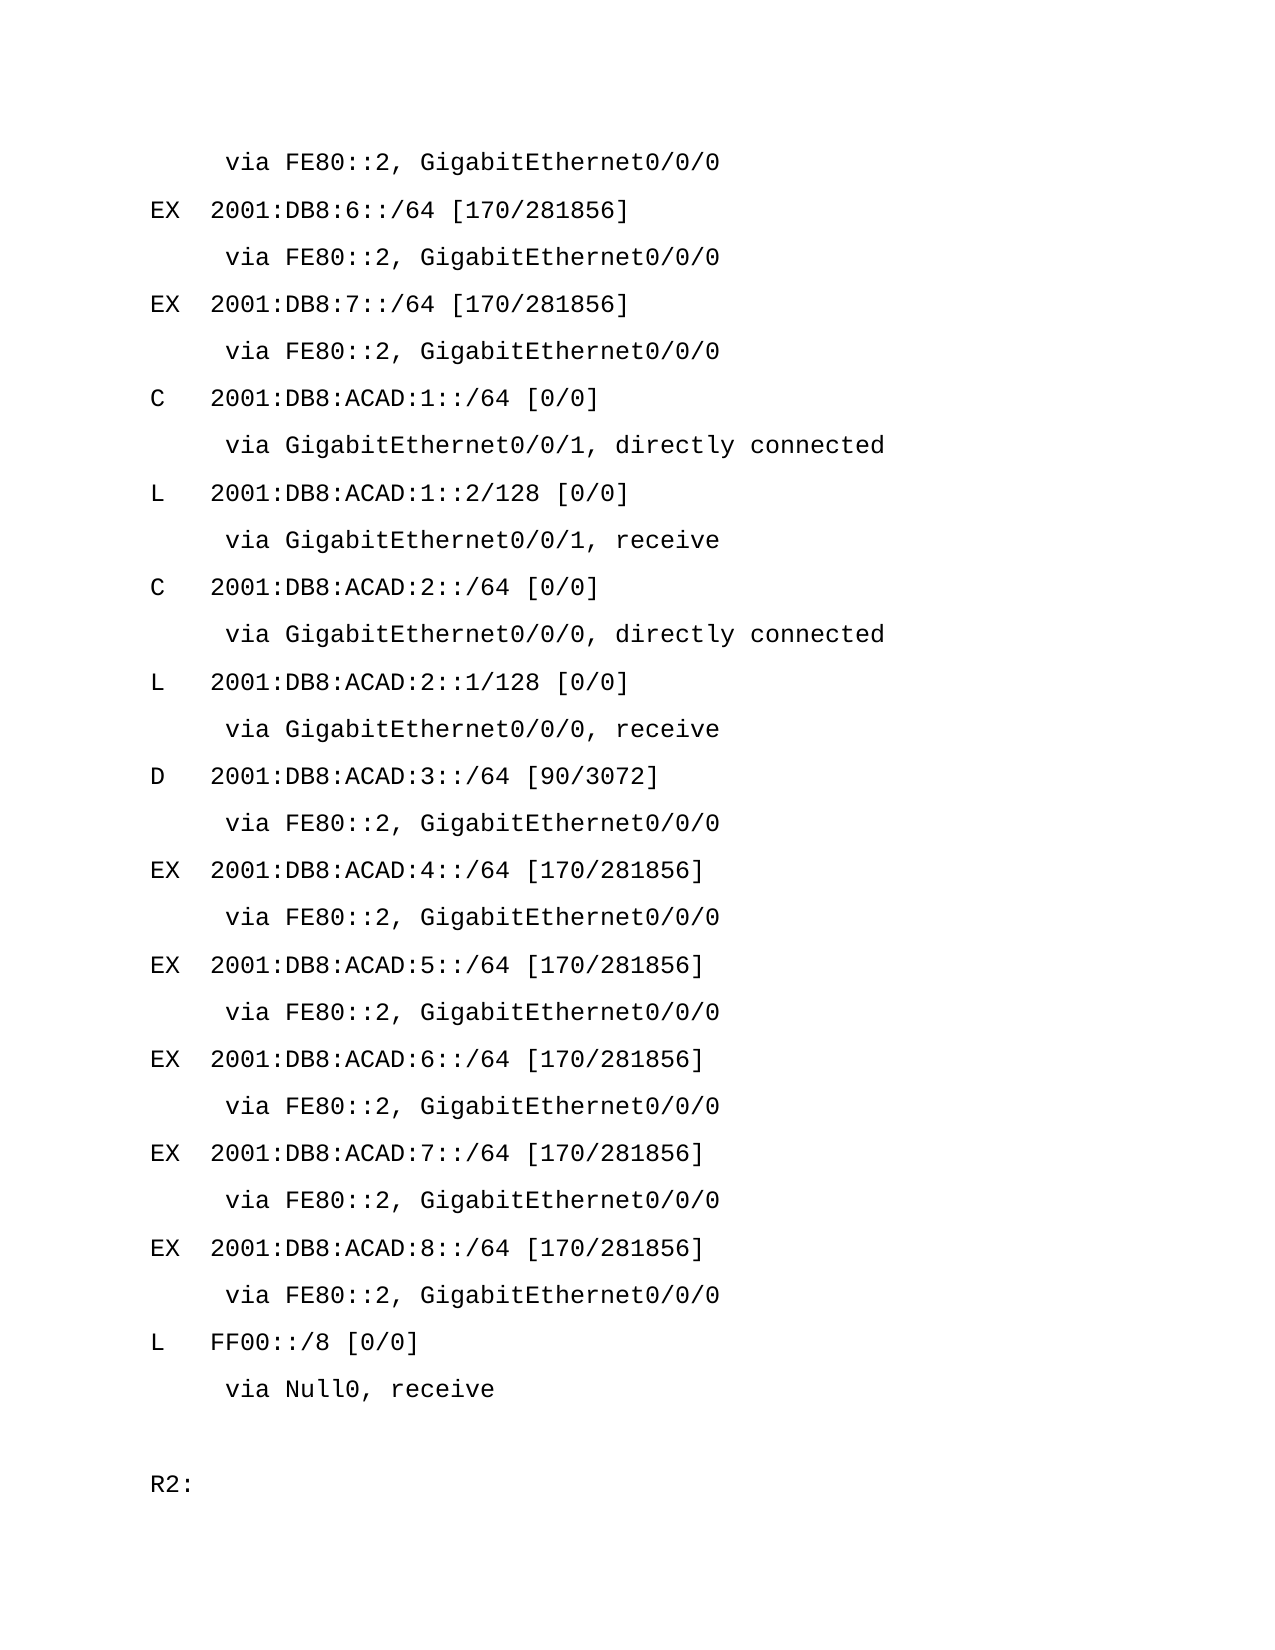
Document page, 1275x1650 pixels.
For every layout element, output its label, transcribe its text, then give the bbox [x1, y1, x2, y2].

text via FE80::2, GigabitEthernet0/0/0 [150, 811, 1125, 839]
text EX 2001:DB8:ACAD:6::/64 [170/281856] [150, 1047, 1125, 1075]
text EX 2001:DB8:6::/64 [170/281856] [150, 197, 1125, 226]
text C 2001:DB8:ACAD:2::/64 [0/0] [150, 575, 1125, 603]
text EX 2001:DB8:7::/64 [170/281856] [150, 292, 1125, 320]
text via FE80::2, GigabitEthernet0/0/0 [150, 339, 1125, 367]
text via FE80::2, GigabitEthernet0/0/0 [150, 999, 1125, 1028]
text via FE80::2, GigabitEthernet0/0/0 [150, 150, 1125, 178]
text via FE80::2, GigabitEthernet0/0/0 [150, 1094, 1125, 1122]
text via FE80::2, GigabitEthernet0/0/0 [150, 1282, 1125, 1311]
text via GigabitEthernet0/0/0, receive [150, 716, 1125, 744]
text L 2001:DB8:ACAD:2::1/128 [0/0] [150, 669, 1125, 697]
text R2: [150, 1471, 1125, 1499]
text via FE80::2, GigabitEthernet0/0/0 [150, 905, 1125, 933]
text L FF00::/8 [0/0] [150, 1330, 1125, 1358]
text C 2001:DB8:ACAD:1::/64 [0/0] [150, 386, 1125, 414]
text via FE80::2, GigabitEthernet0/0/0 [150, 1188, 1125, 1216]
text EX 2001:DB8:ACAD:8::/64 [170/281856] [150, 1235, 1125, 1264]
text via GigabitEthernet0/0/1, receive [150, 527, 1125, 556]
text via GigabitEthernet0/0/0, directly connected [150, 622, 1125, 650]
text EX 2001:DB8:ACAD:4::/64 [170/281856] [150, 858, 1125, 886]
text via GigabitEthernet0/0/1, directly connected [150, 433, 1125, 461]
text via FE80::2, GigabitEthernet0/0/0 [150, 244, 1125, 273]
text EX 2001:DB8:ACAD:5::/64 [170/281856] [150, 952, 1125, 981]
text via Null0, receive [150, 1377, 1125, 1405]
text EX 2001:DB8:ACAD:7::/64 [170/281856] [150, 1141, 1125, 1169]
text D 2001:DB8:ACAD:3::/64 [90/3072] [150, 763, 1125, 792]
text L 2001:DB8:ACAD:1::2/128 [0/0] [150, 480, 1125, 509]
